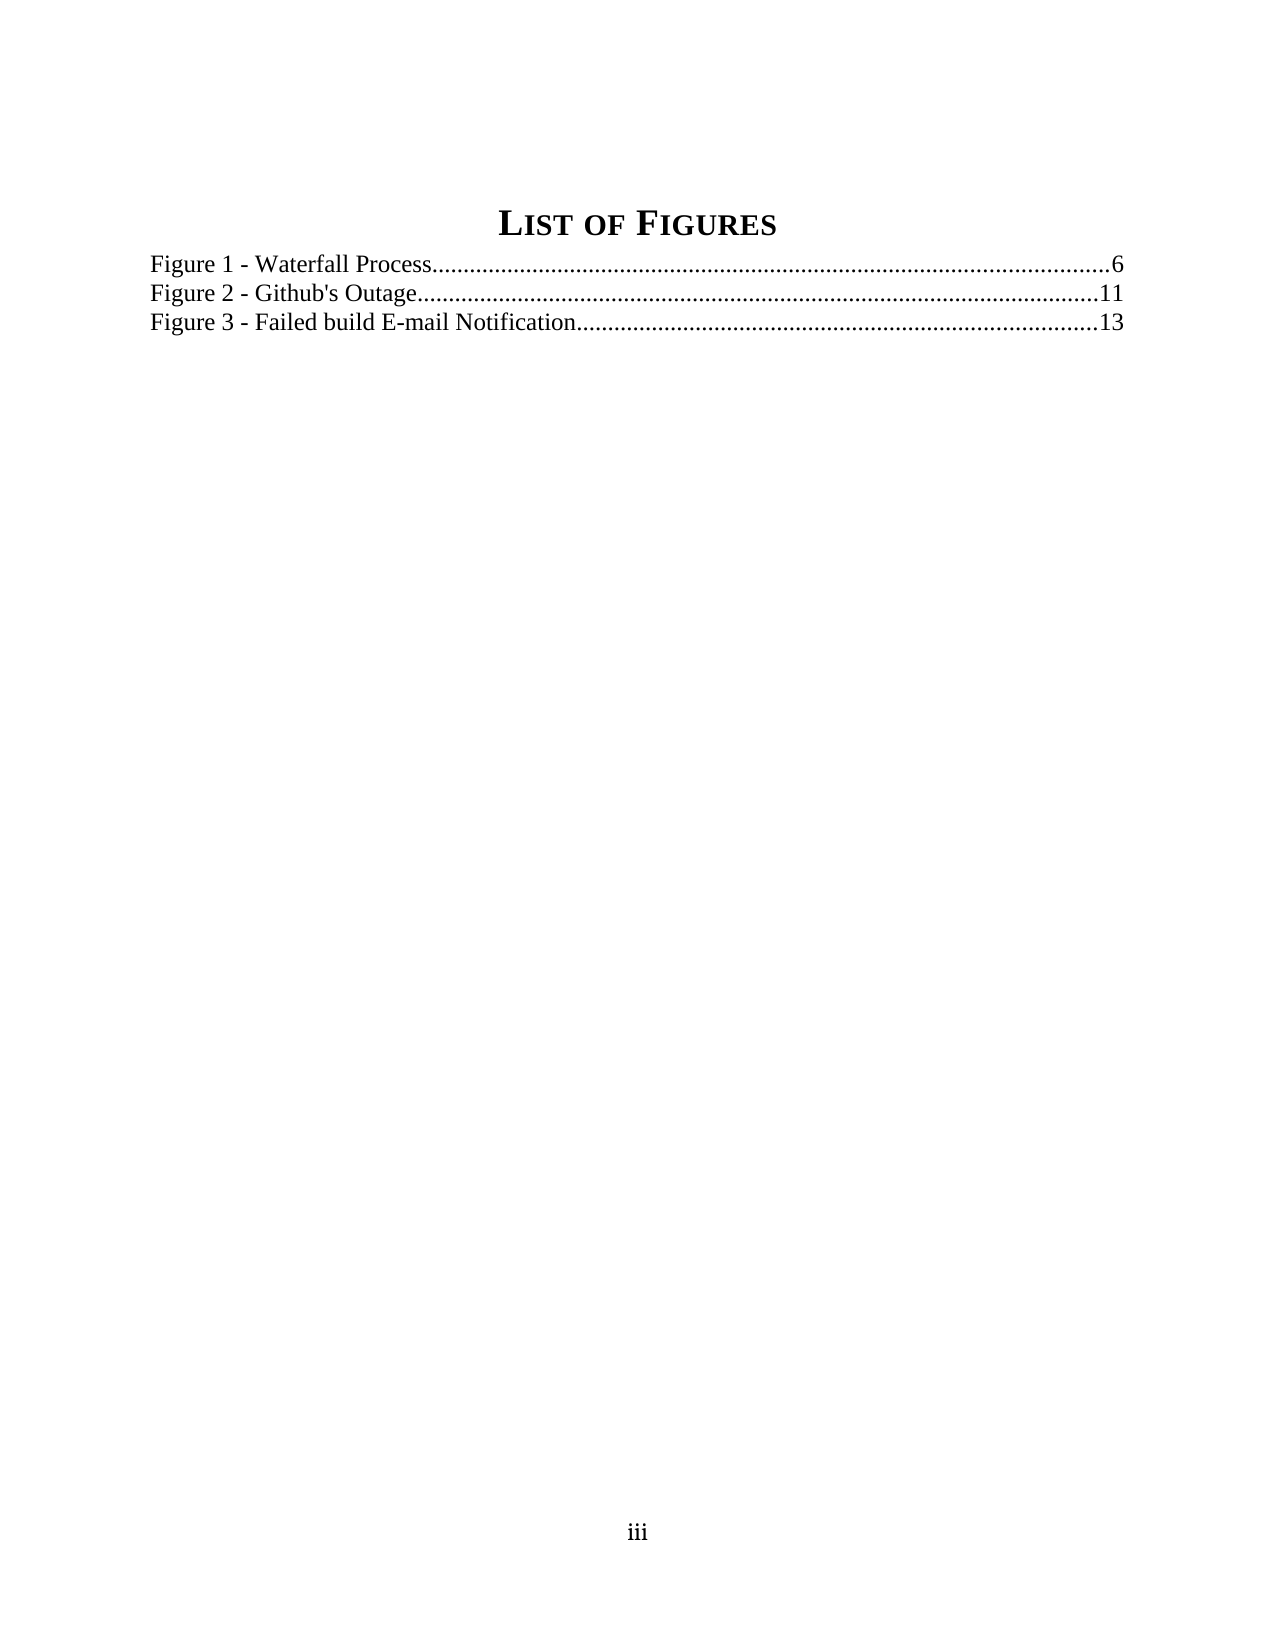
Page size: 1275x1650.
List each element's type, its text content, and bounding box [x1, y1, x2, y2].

text Figure 3 - Failed build E-mail Notification 13 [150, 307, 1125, 336]
text Figure 1 - Waterfall Process 6 [150, 249, 1125, 278]
subtitle List of Figures [150, 200, 1125, 243]
text Figure 2 - Github's Outage 11 [150, 278, 1125, 307]
